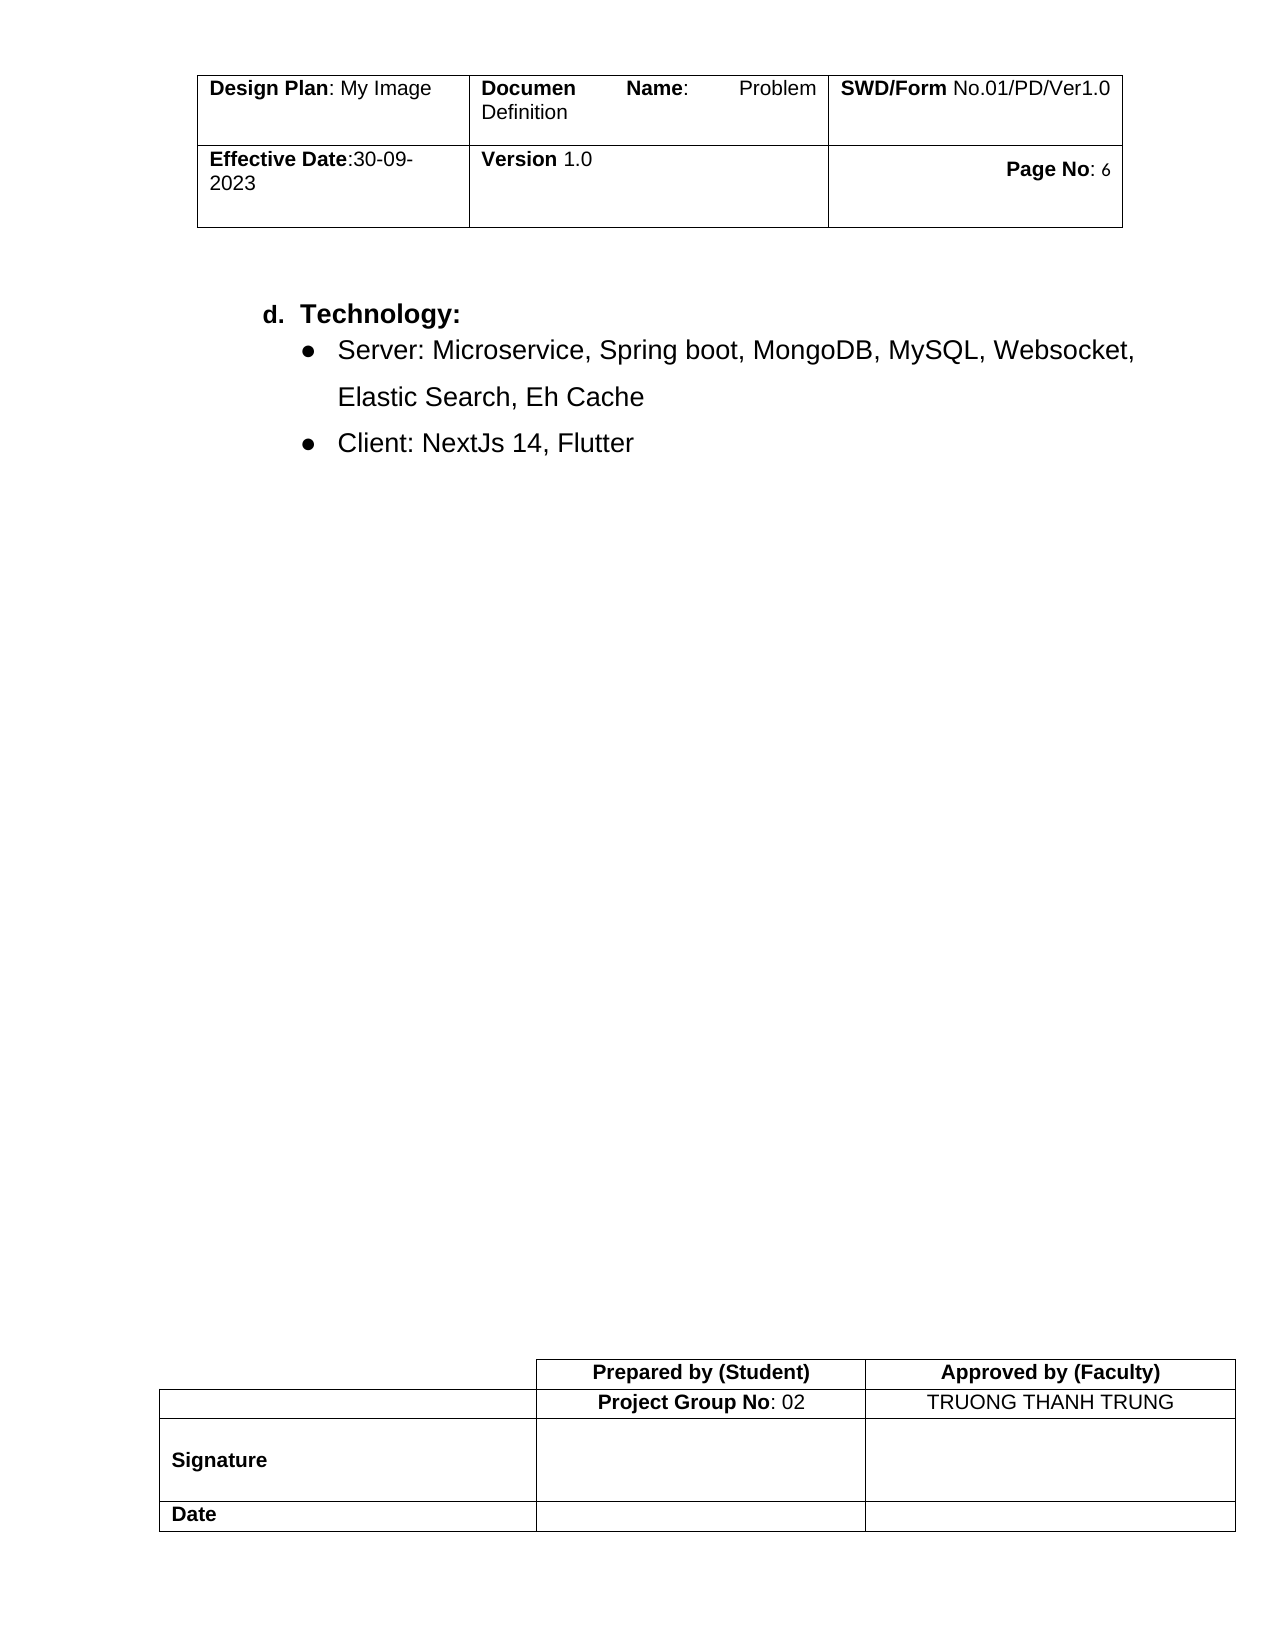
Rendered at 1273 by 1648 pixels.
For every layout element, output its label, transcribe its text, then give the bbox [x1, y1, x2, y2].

subtitle Technology: [262, 298, 1123, 329]
list Server: Microservice, Spring boot, MongoDB, MySQL, Websocket, Elastic Search, Eh Cache [300, 334, 1198, 412]
list Client: NextJs 14, Flutter [300, 427, 1198, 459]
